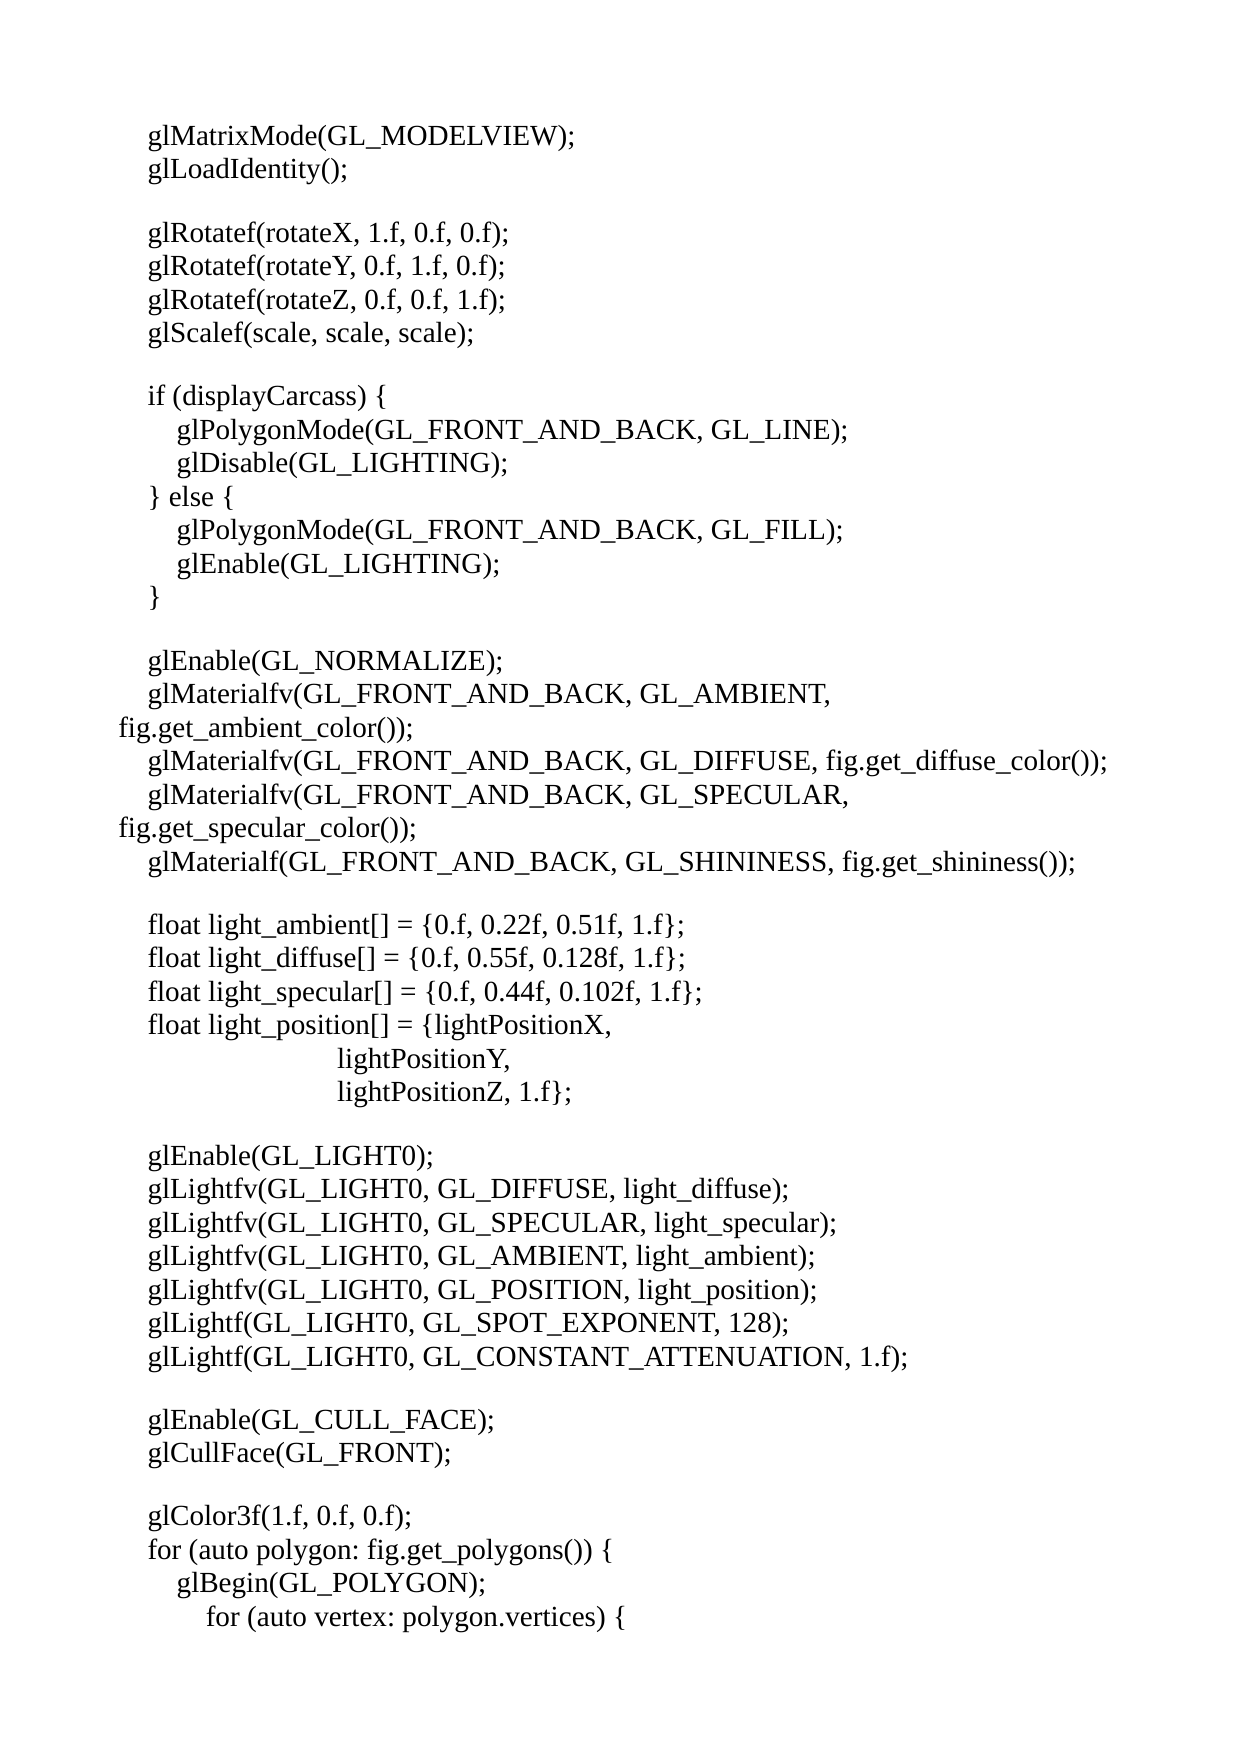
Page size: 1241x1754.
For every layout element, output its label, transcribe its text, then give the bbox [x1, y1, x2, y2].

text lightPositionZ, 1.f}; [118, 1074, 1122, 1108]
text glEnable(GL_LIGHTING); [118, 546, 1122, 579]
text glLightfv(GL_LIGHT0, GL_POSITION, light_position); [118, 1272, 1122, 1305]
text glPolygonMode(GL_FRONT_AND_BACK, GL_FILL); [118, 512, 1122, 546]
text glEnable(GL_CULL_FACE); [118, 1402, 1122, 1435]
text glCullFace(GL_FRONT); [118, 1435, 1122, 1469]
text glEnable(GL_NORMALIZE); [118, 643, 1122, 676]
text glMaterialfv(GL_FRONT_AND_BACK, GL_DIFFUSE, fig.get_diffuse_color()); [118, 743, 1122, 777]
text } [118, 579, 1122, 613]
text glMaterialf(GL_FRONT_AND_BACK, GL_SHININESS, fig.get_shininess()); [118, 844, 1122, 877]
text glLightfv(GL_LIGHT0, GL_DIFFUSE, light_diffuse); [118, 1171, 1122, 1205]
text glEnable(GL_LIGHT0); [118, 1138, 1122, 1171]
text glRotatef(rotateY, 0.f, 1.f, 0.f); [118, 248, 1122, 282]
text glLightf(GL_LIGHT0, GL_SPOT_EXPONENT, 128); [118, 1305, 1122, 1339]
text } else { [118, 479, 1122, 512]
text glRotatef(rotateZ, 0.f, 0.f, 1.f); [118, 282, 1122, 315]
text for (auto vertex: polygon.vertices) { [118, 1599, 1122, 1633]
text glMaterialfv(GL_FRONT_AND_BACK, GL_AMBIENT, fig.get_ambient_color()); [118, 676, 1122, 743]
text glColor3f(1.f, 0.f, 0.f); [118, 1498, 1122, 1532]
text float light_ambient[] = {0.f, 0.22f, 0.51f, 1.f}; [118, 907, 1122, 940]
text glBegin(GL_POLYGON); [118, 1566, 1122, 1599]
text glLightfv(GL_LIGHT0, GL_AMBIENT, light_ambient); [118, 1238, 1122, 1272]
text glPolygonMode(GL_FRONT_AND_BACK, GL_LINE); [118, 412, 1122, 445]
text glRotatef(rotateX, 1.f, 0.f, 0.f); [118, 215, 1122, 248]
text float light_diffuse[] = {0.f, 0.55f, 0.128f, 1.f}; [118, 940, 1122, 974]
text glDisable(GL_LIGHTING); [118, 445, 1122, 479]
text glLightfv(GL_LIGHT0, GL_SPECULAR, light_specular); [118, 1205, 1122, 1238]
text glMaterialfv(GL_FRONT_AND_BACK, GL_SPECULAR, fig.get_specular_color()); [118, 777, 1122, 844]
text glScalef(scale, scale, scale); [118, 315, 1122, 349]
text float light_position[] = {lightPositionX, [118, 1007, 1122, 1041]
text glMatrixMode(GL_MODELVIEW); [118, 118, 1122, 152]
text for (auto polygon: fig.get_polygons()) { [118, 1532, 1122, 1566]
text float light_specular[] = {0.f, 0.44f, 0.102f, 1.f}; [118, 974, 1122, 1007]
text glLoadIdentity(); [118, 152, 1122, 185]
text if (displayCarcass) { [118, 378, 1122, 412]
text lightPositionY, [118, 1041, 1122, 1074]
text glLightf(GL_LIGHT0, GL_CONSTANT_ATTENUATION, 1.f); [118, 1339, 1122, 1372]
